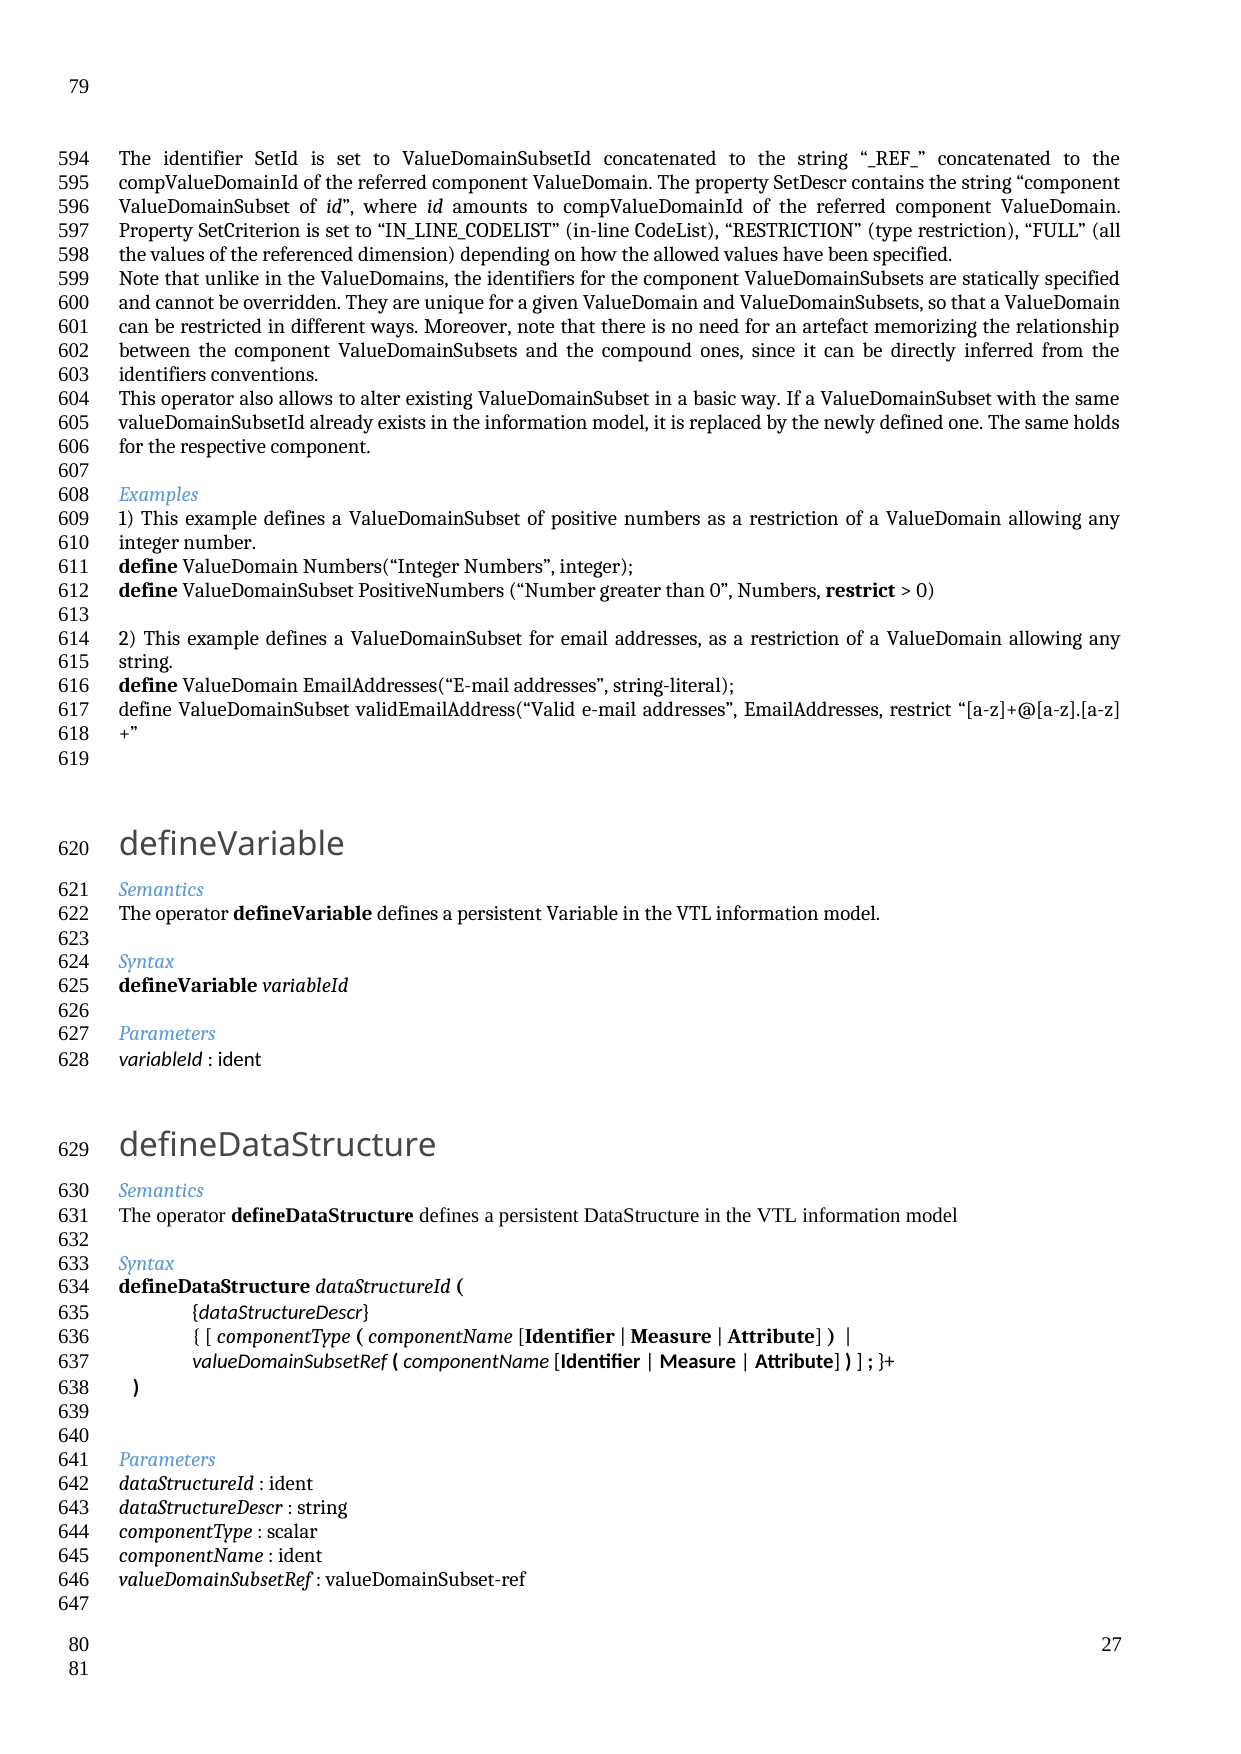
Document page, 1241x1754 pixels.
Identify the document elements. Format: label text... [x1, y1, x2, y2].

text define ValueDomain Numbers(“Integer Numbers”, integer); [118, 554, 1122, 578]
text Semantics [118, 1179, 1122, 1203]
text 2) This example defines a ValueDomainSubset for email addresses, as a restriction of a ValueDomain allowing any string. [118, 626, 1122, 674]
text 1) This example defines a ValueDomainSubset of positive numbers as a restriction of a ValueDomain allowing any integer number. [118, 506, 1122, 554]
text Semantics [118, 878, 1122, 902]
text define ValueDomain EmailAddresses(“E-mail addresses”, string-literal); [118, 674, 1122, 698]
text define ValueDomainSubset validEmailAddress(“Valid e-mail addresses”, EmailAddresses, restrict “[a-z]+@[a-z].[a-z]+” [118, 698, 1122, 746]
text componentName : ident [118, 1543, 1122, 1567]
text variableId : ident [118, 1046, 1122, 1071]
text componentType : scalar [118, 1519, 1122, 1543]
text ) [118, 1374, 1122, 1399]
text This operator also allows to alter existing ValueDomainSubset in a basic way. If a ValueDomainSubset with the same valueDomainSubsetId already exists in the information model, it is replaced by the newly defined one. The same holds for the respective component. [118, 387, 1122, 458]
text valueDomainSubsetRef ( componentName [Identifier | Measure | Attribute] ) ] ; }+ [118, 1348, 1122, 1374]
text Syntax [118, 1251, 1122, 1275]
text defineVariable variableId [118, 974, 1122, 998]
text defineDataStructure [118, 1121, 1240, 1167]
text Parameters [118, 1447, 1122, 1471]
text Syntax [118, 950, 1122, 974]
text Examples [118, 482, 1122, 506]
text The operator defineDataStructure defines a persistent DataStructure in the VTL information model [118, 1203, 1122, 1227]
text Parameters [118, 1022, 1122, 1046]
text dataStructureId : ident [118, 1471, 1122, 1495]
text define ValueDomainSubset PositiveNumbers (“Number greater than 0”, Numbers, restrict > 0) [118, 578, 1122, 602]
text defineDataStructure dataStructureId ( [118, 1275, 1122, 1299]
text The identifier SetId is set to ValueDomainSubsetId concatenated to the string “_REF_” concatenated to the compValueDomainId of the referred component ValueDomain. The property SetDescr contains the string “component ValueDomainSubset of id”, where id amounts to compValueDomainId of the referred component ValueDomain. Property SetCriterion is set to “IN_LINE_CODELIST” (in-line CodeList), “RESTRICTION” (type restriction), “FULL” (all the values of the referenced dimension) depending on how the allowed values have been specified. [118, 147, 1122, 267]
text dataStructureDescr : string [118, 1495, 1122, 1519]
text { [ componentType ( componentName [Identifier | Measure | Attribute] ) | [118, 1324, 1122, 1348]
text Note that unlike in the ValueDomains, the identifiers for the component ValueDomainSubsets are statically specified and cannot be overridden. They are unique for a given ValueDomain and ValueDomainSubsets, so that a ValueDomain can be restricted in different ways. Moreover, note that there is no need for an artefact memorizing the relationship between the component ValueDomainSubsets and the compound ones, since it can be directly inferred from the identifiers conventions. [118, 267, 1122, 387]
text defineVariable [118, 820, 1240, 865]
text The operator defineVariable defines a persistent Variable in the VTL information model. [118, 902, 1122, 926]
text valueDomainSubsetRef : valueDomainSubset-ref [118, 1567, 1122, 1591]
text {dataStructureDescr} [118, 1299, 1122, 1324]
